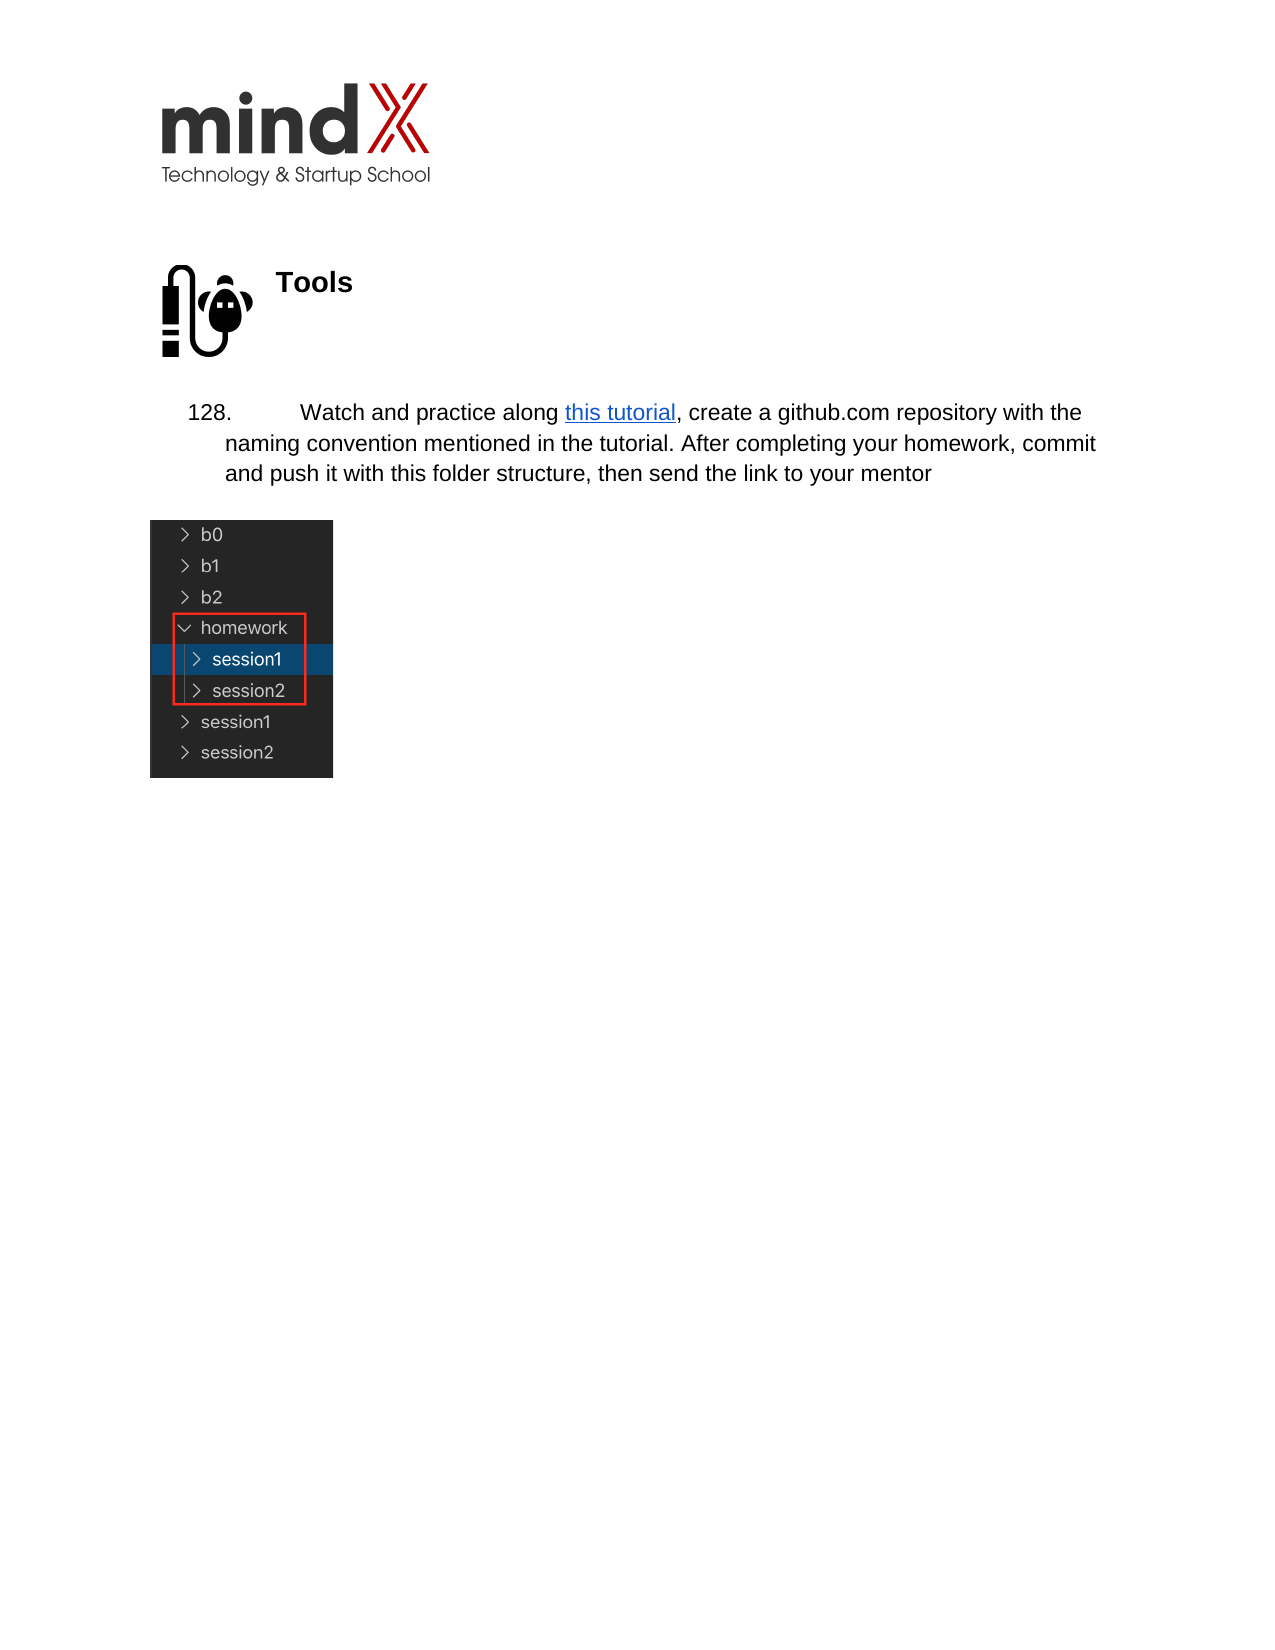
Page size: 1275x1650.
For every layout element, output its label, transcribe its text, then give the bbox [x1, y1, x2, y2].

table_header Tools [266, 255, 536, 367]
picture [150, 520, 334, 778]
picture [150, 75, 441, 189]
table_header [152, 255, 264, 367]
picture [161, 265, 254, 357]
list Watch and practice along this tutorial, create a github.com repository with the naming convention mentioned in the tutorial. After completing your homework, commit and push it with this folder structure, then send the link to your mentor [187, 399, 1125, 486]
